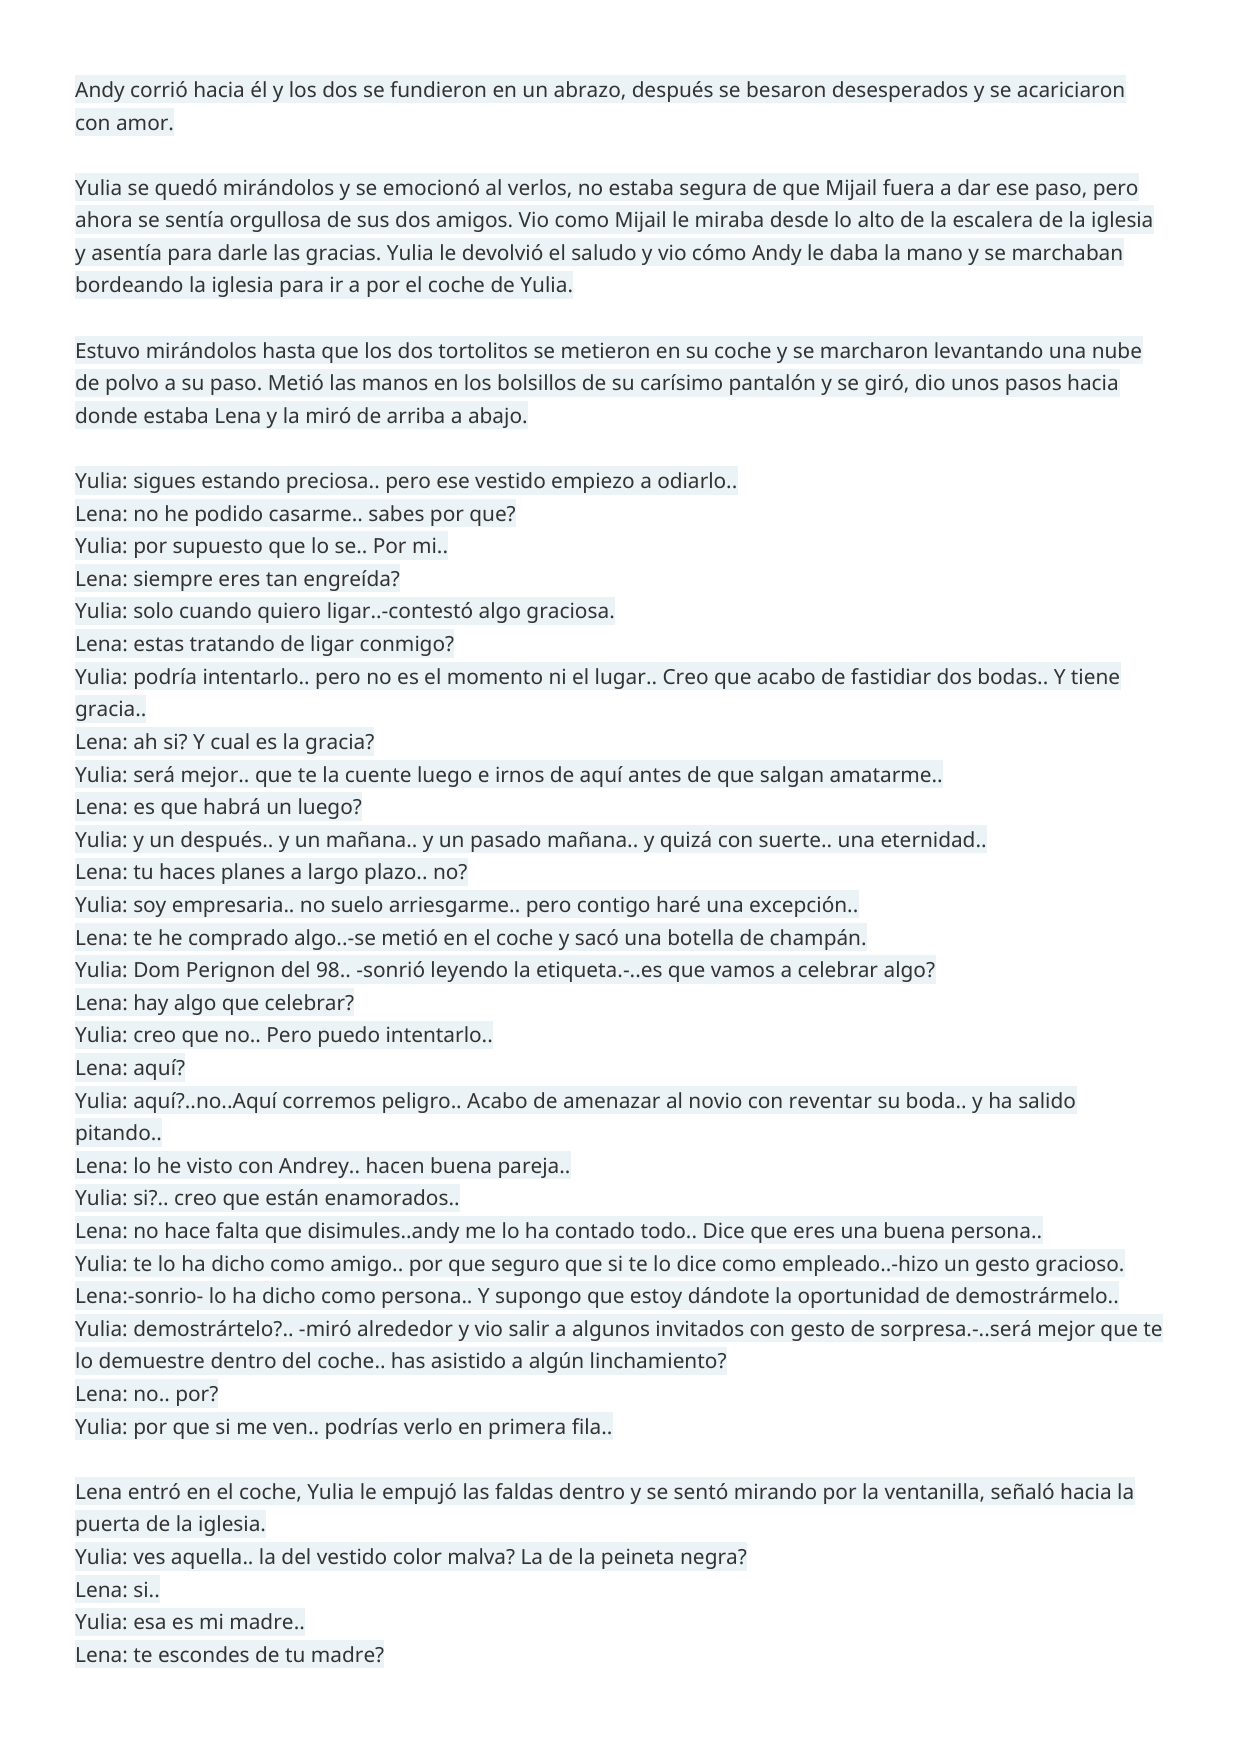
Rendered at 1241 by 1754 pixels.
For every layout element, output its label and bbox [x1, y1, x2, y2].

text [75, 75, 1165, 1668]
